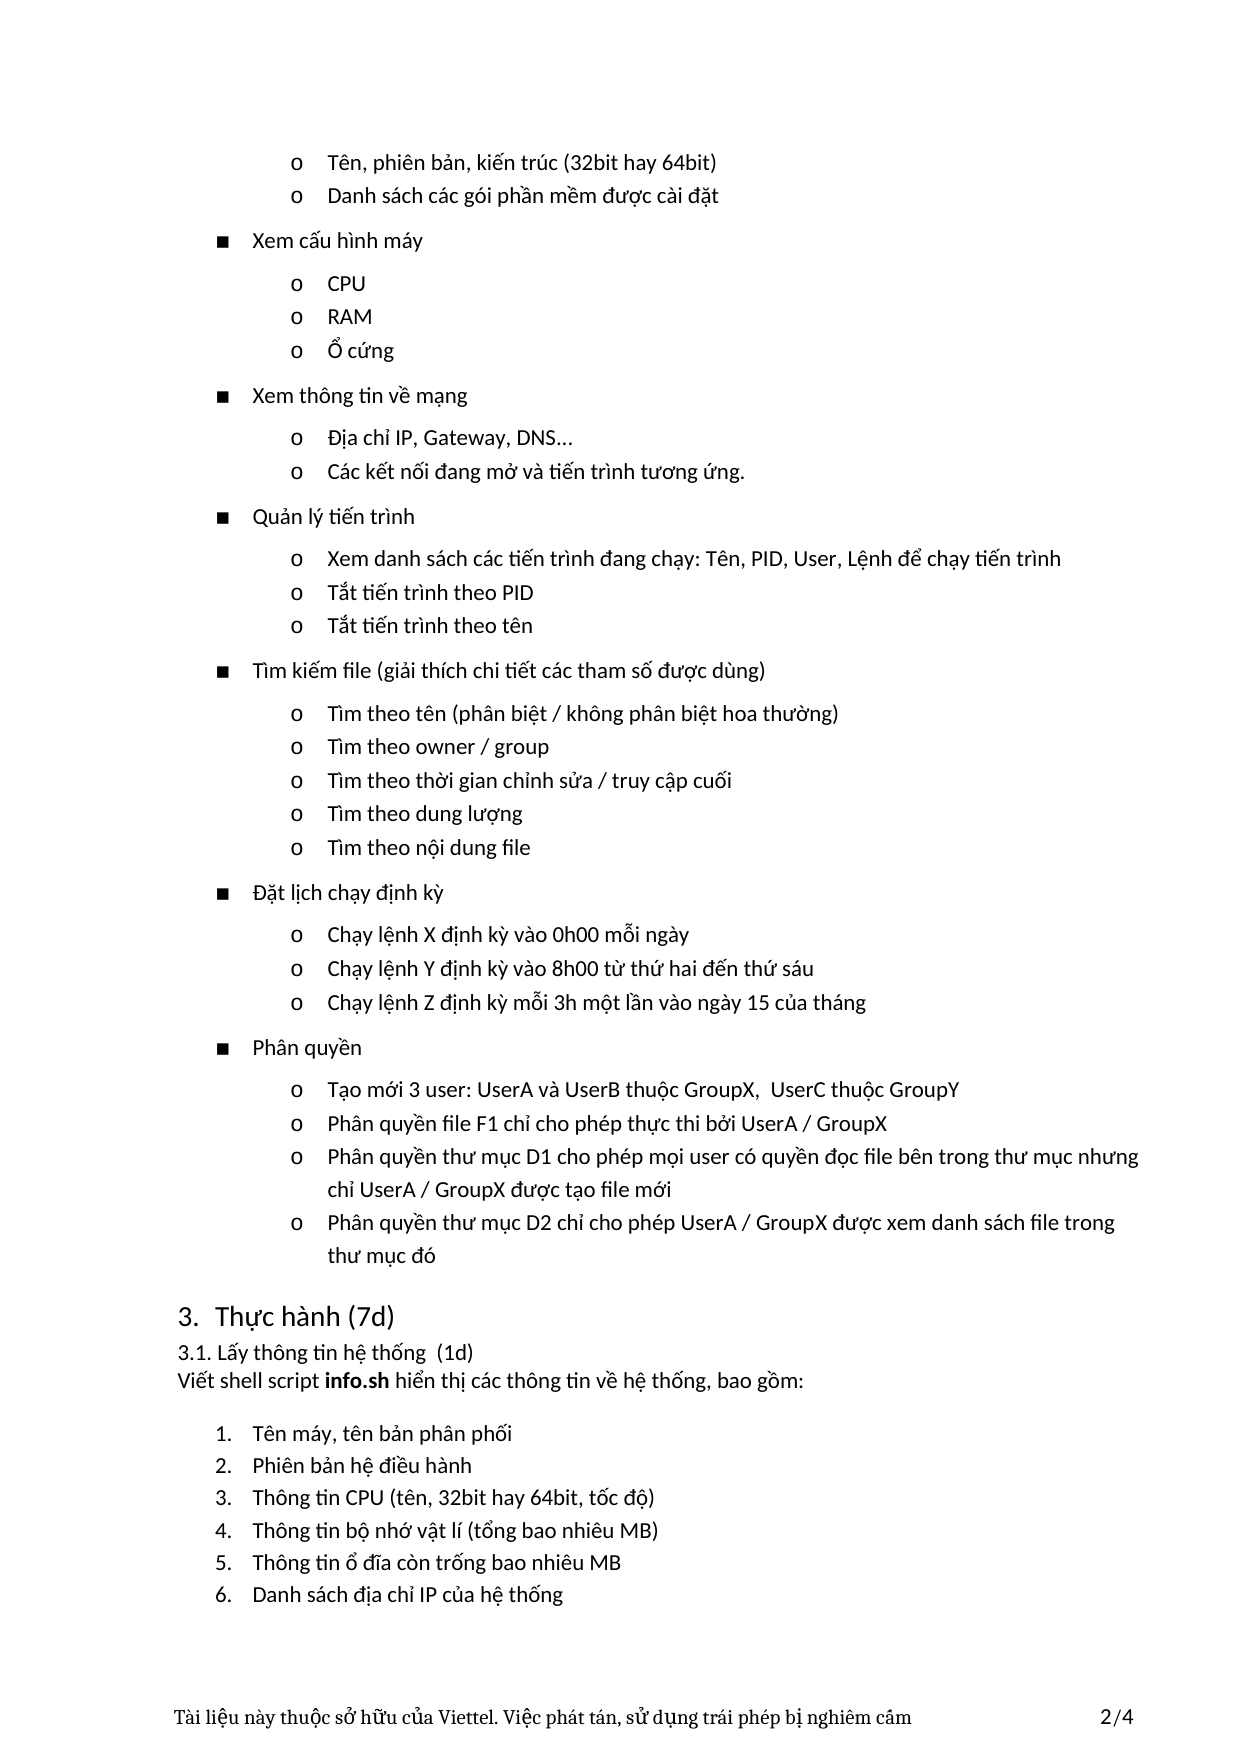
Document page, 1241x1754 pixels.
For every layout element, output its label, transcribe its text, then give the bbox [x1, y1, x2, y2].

list Xem cấu hình máy [215, 215, 1152, 262]
text Viết shell script info.sh hiển thị các thông tin về hệ thống, bao gồm: [177, 1366, 1152, 1394]
list Tắt tiến trình theo tên [290, 611, 1152, 641]
list Tên máy, tên bản phân phối [215, 1419, 1152, 1447]
list Thông tin CPU (tên, 32bit hay 64bit, tốc độ) [215, 1483, 1152, 1512]
list Quản lý tiến trình [215, 490, 1152, 537]
list Danh sách địa chỉ IP của hệ thống [215, 1580, 1152, 1608]
list Tìm kiếm file (giải thích chi tiết các tham số được dùng) [215, 645, 1152, 692]
list Xem danh sách các tiến trình đang chạy: Tên, PID, User, Lệnh để chạy tiến trình [290, 544, 1152, 573]
list CPU [290, 269, 1152, 298]
list Thông tin bộ nhớ vật lí (tổng bao nhiêu MB) [215, 1516, 1152, 1544]
list Địa chỉ IP, Gateway, DNS... [290, 423, 1152, 452]
list Chạy lệnh Z định kỳ mỗi 3h một lần vào ngày 15 của tháng [290, 988, 1152, 1017]
list Tìm theo nội dung file [290, 833, 1152, 862]
list Tìm theo dung lượng [290, 799, 1152, 829]
subtitle Thực hành (7d) [177, 1298, 1152, 1334]
list Chạy lệnh Y định kỳ vào 8h00 từ thứ hai đến thứ sáu [290, 954, 1152, 983]
list Phân quyền file F1 chỉ cho phép thực thi bởi UserA / GroupX [290, 1109, 1152, 1138]
list Phân quyền thư mục D1 cho phép mọi user có quyền đọc file bên trong thư mục nhưng chỉ UserA / GroupX được tạo file mới [290, 1142, 1152, 1204]
list Tắt tiến trình theo PID [290, 578, 1152, 607]
list Phân quyền [215, 1021, 1152, 1068]
list Các kết nối đang mở và tiến trình tương ứng. [290, 457, 1152, 486]
list Đặt lịch chạy định kỳ [215, 867, 1152, 914]
list RAM [290, 302, 1152, 331]
list Tìm theo thời gian chỉnh sửa / truy cập cuối [290, 766, 1152, 795]
subtitle 3.1. Lấy thông tin hệ thống (1d) [177, 1338, 1152, 1366]
list Tên, phiên bản, kiến trúc (32bit hay 64bit) [290, 148, 1152, 177]
list Tìm theo tên (phân biệt / không phân biệt hoa thường) [290, 699, 1152, 728]
list Ổ cứng [290, 336, 1152, 365]
list Tìm theo owner / group [290, 732, 1152, 762]
list Phiên bản hệ điều hành [215, 1451, 1152, 1479]
list Danh sách các gói phần mềm được cài đặt [290, 181, 1152, 210]
list Phân quyền thư mục D2 chỉ cho phép UserA / GroupX được xem danh sách file trong thư mục đó [290, 1208, 1152, 1269]
list Tạo mới 3 user: UserA và UserB thuộc GroupX, UserC thuộc GroupY [290, 1075, 1152, 1104]
list Xem thông tin về mạng [215, 369, 1152, 416]
list Chạy lệnh X định kỳ vào 0h00 mỗi ngày [290, 921, 1152, 950]
list Thông tin ổ đĩa còn trống bao nhiêu MB [215, 1548, 1152, 1576]
